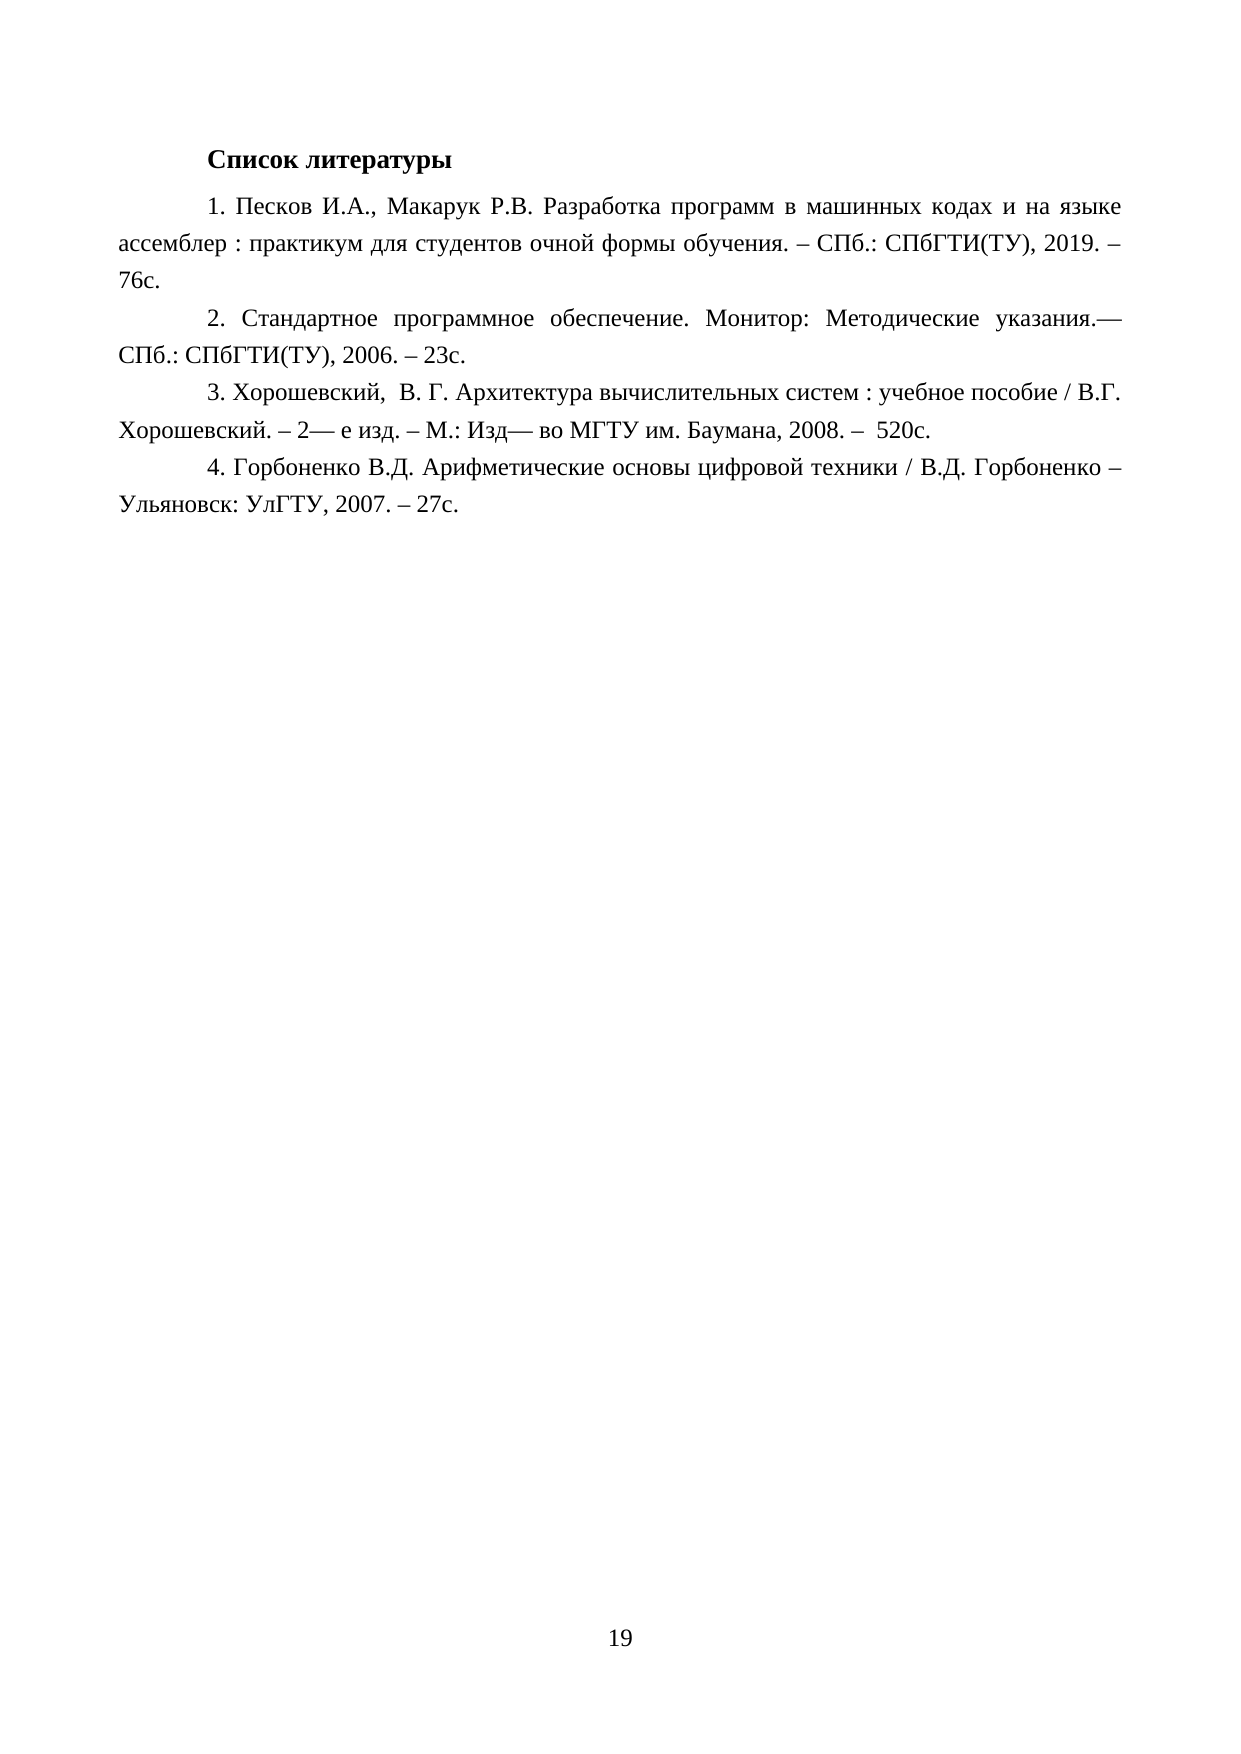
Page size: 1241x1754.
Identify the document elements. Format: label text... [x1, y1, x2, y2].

text 1. Песков И.А., Макарук Р.В. Разработка программ в машинных кодах и на языке ассемблер : практикум для студентов очной формы обучения. – СПб.: СПбГТИ(ТУ), 2019. – 76с. [118, 191, 1122, 294]
text 2. Стандартное программное обеспечение. Монитор: Методические указания.— СПб.: СПбГТИ(ТУ), 2006. – 23с. [118, 303, 1122, 369]
text 3. Хорошевский, В. Г. Архитектура вычислительных систем : учебное пособие / В.Г. Хорошевский. – 2— е изд. – М.: Изд— во МГТУ им. Баумана, 2008. – 520с. [118, 377, 1122, 443]
text 4. Горбоненко В.Д. Арифметические основы цифровой техники / В.Д. Горбоненко – Ульяновск: УлГТУ, 2007. – 27с. [118, 452, 1122, 518]
text Список литературы [118, 143, 1122, 174]
